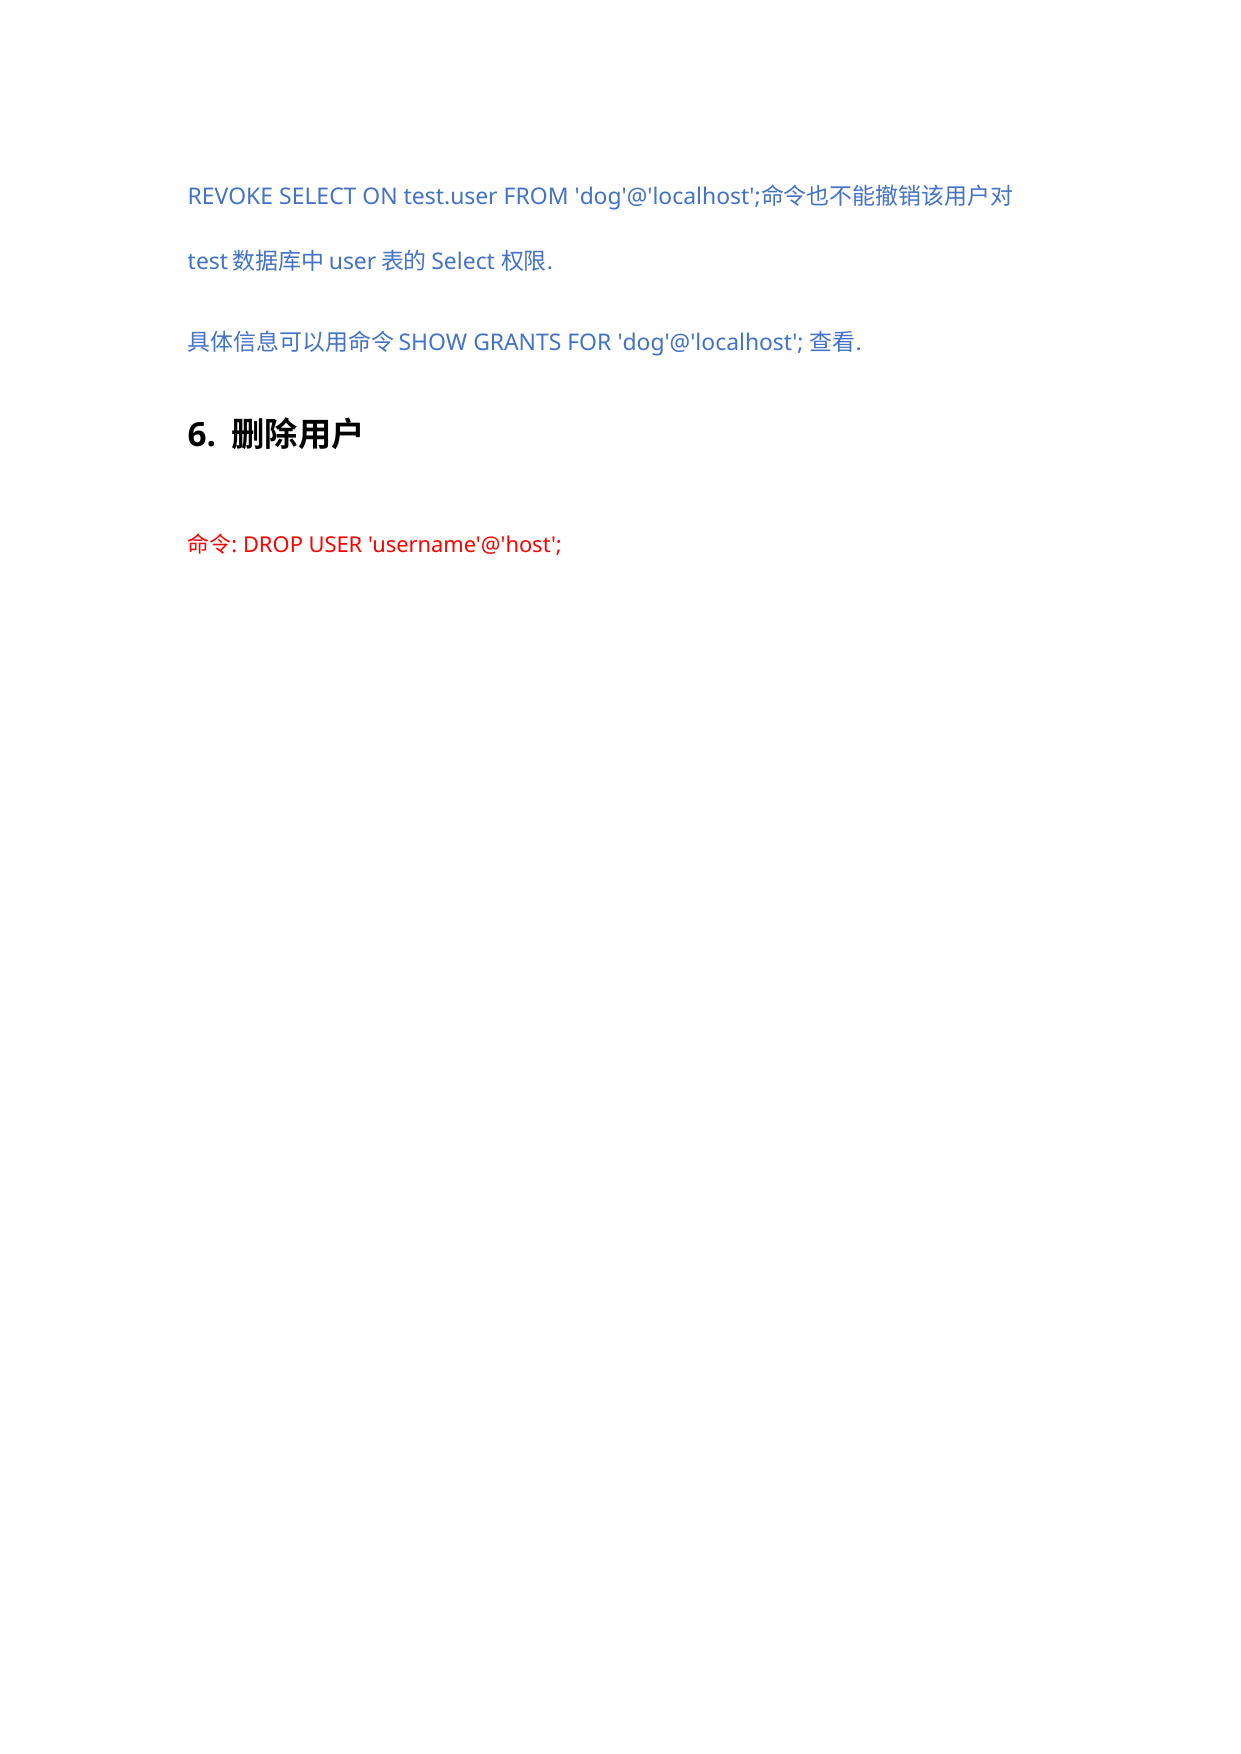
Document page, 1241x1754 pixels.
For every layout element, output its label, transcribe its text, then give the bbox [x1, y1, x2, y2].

subtitle 删除用户 [187, 400, 1053, 465]
text 命令: DROP USER 'username'@'host'; [187, 527, 1053, 559]
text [187, 162, 1053, 292]
text 具体信息可以用命令SHOW GRANTS FOR 'dog'@'localhost'; 查看. [187, 308, 1053, 373]
